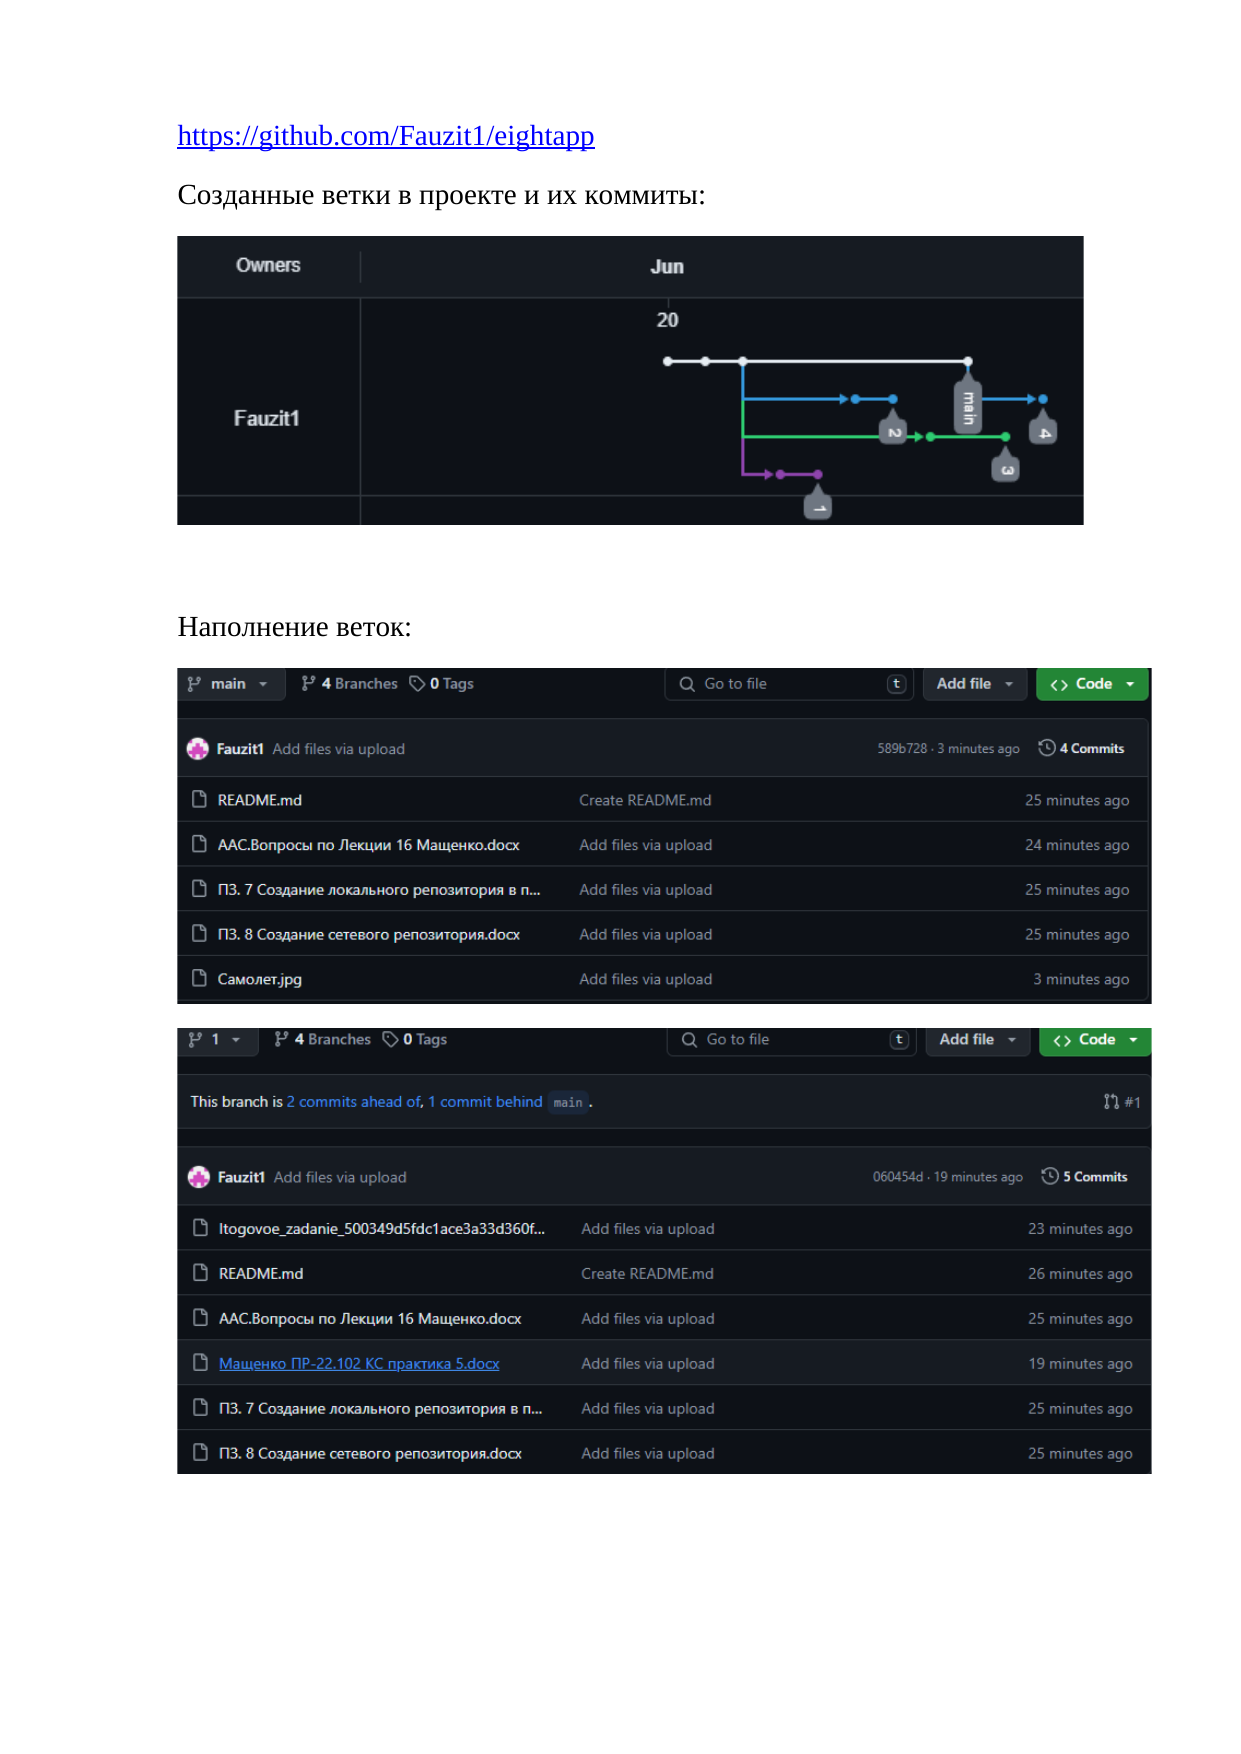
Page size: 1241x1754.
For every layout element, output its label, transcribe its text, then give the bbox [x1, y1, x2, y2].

picture [177, 668, 1152, 1004]
picture [177, 236, 1084, 525]
text Наполнение веток: [177, 609, 1152, 642]
text https://github.com/Fauzit1/eightapp [177, 118, 1152, 152]
picture [177, 1028, 1152, 1474]
text Созданные ветки в проекте и их коммиты: [177, 177, 1152, 211]
